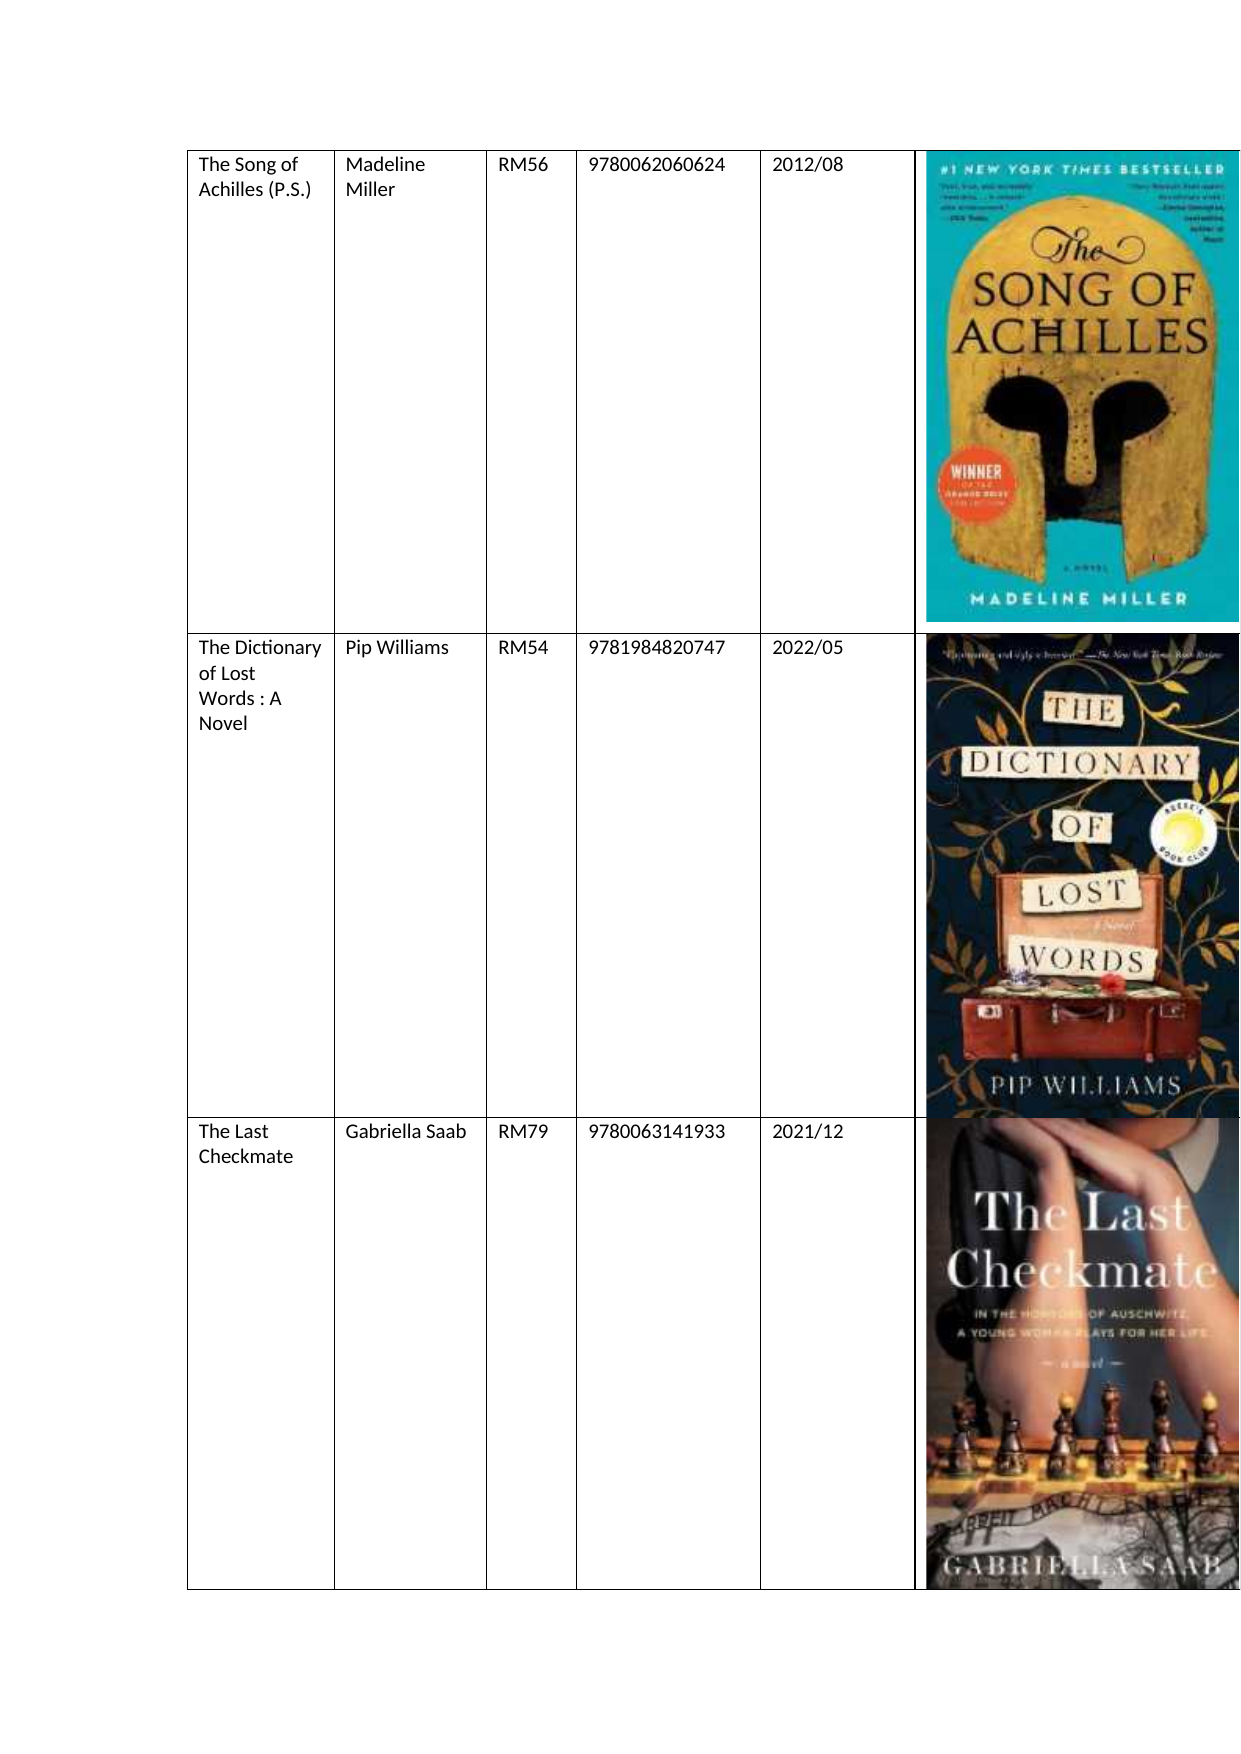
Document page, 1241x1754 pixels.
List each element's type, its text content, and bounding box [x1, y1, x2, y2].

table_cell The Last Checkmate [188, 1118, 334, 1588]
table_cell Madeline Miller [335, 151, 486, 633]
table_cell The Dictionary of Lost Words : A Novel [188, 634, 334, 1117]
picture [926, 151, 1239, 622]
table_cell [916, 634, 926, 1117]
table_cell 2022/05 [761, 634, 914, 1117]
table_cell The Song of Achilles (P.S.) [188, 151, 334, 633]
table_cell 9780063141933 [577, 1118, 760, 1588]
picture [926, 634, 1239, 1589]
table_cell 9781984820747 [577, 634, 760, 1117]
table_cell 2012/08 [761, 151, 914, 633]
table_cell RM79 [487, 1118, 576, 1588]
table_cell Pip Williams [335, 634, 486, 1117]
table_cell RM54 [487, 634, 576, 1117]
table_cell [916, 1118, 926, 1588]
table_cell 2021/12 [761, 1118, 914, 1588]
table_cell Gabriella Saab [335, 1118, 486, 1588]
table_cell 9780062060624 [577, 151, 760, 633]
table_cell RM56 [487, 151, 576, 633]
table_cell [916, 151, 1240, 633]
